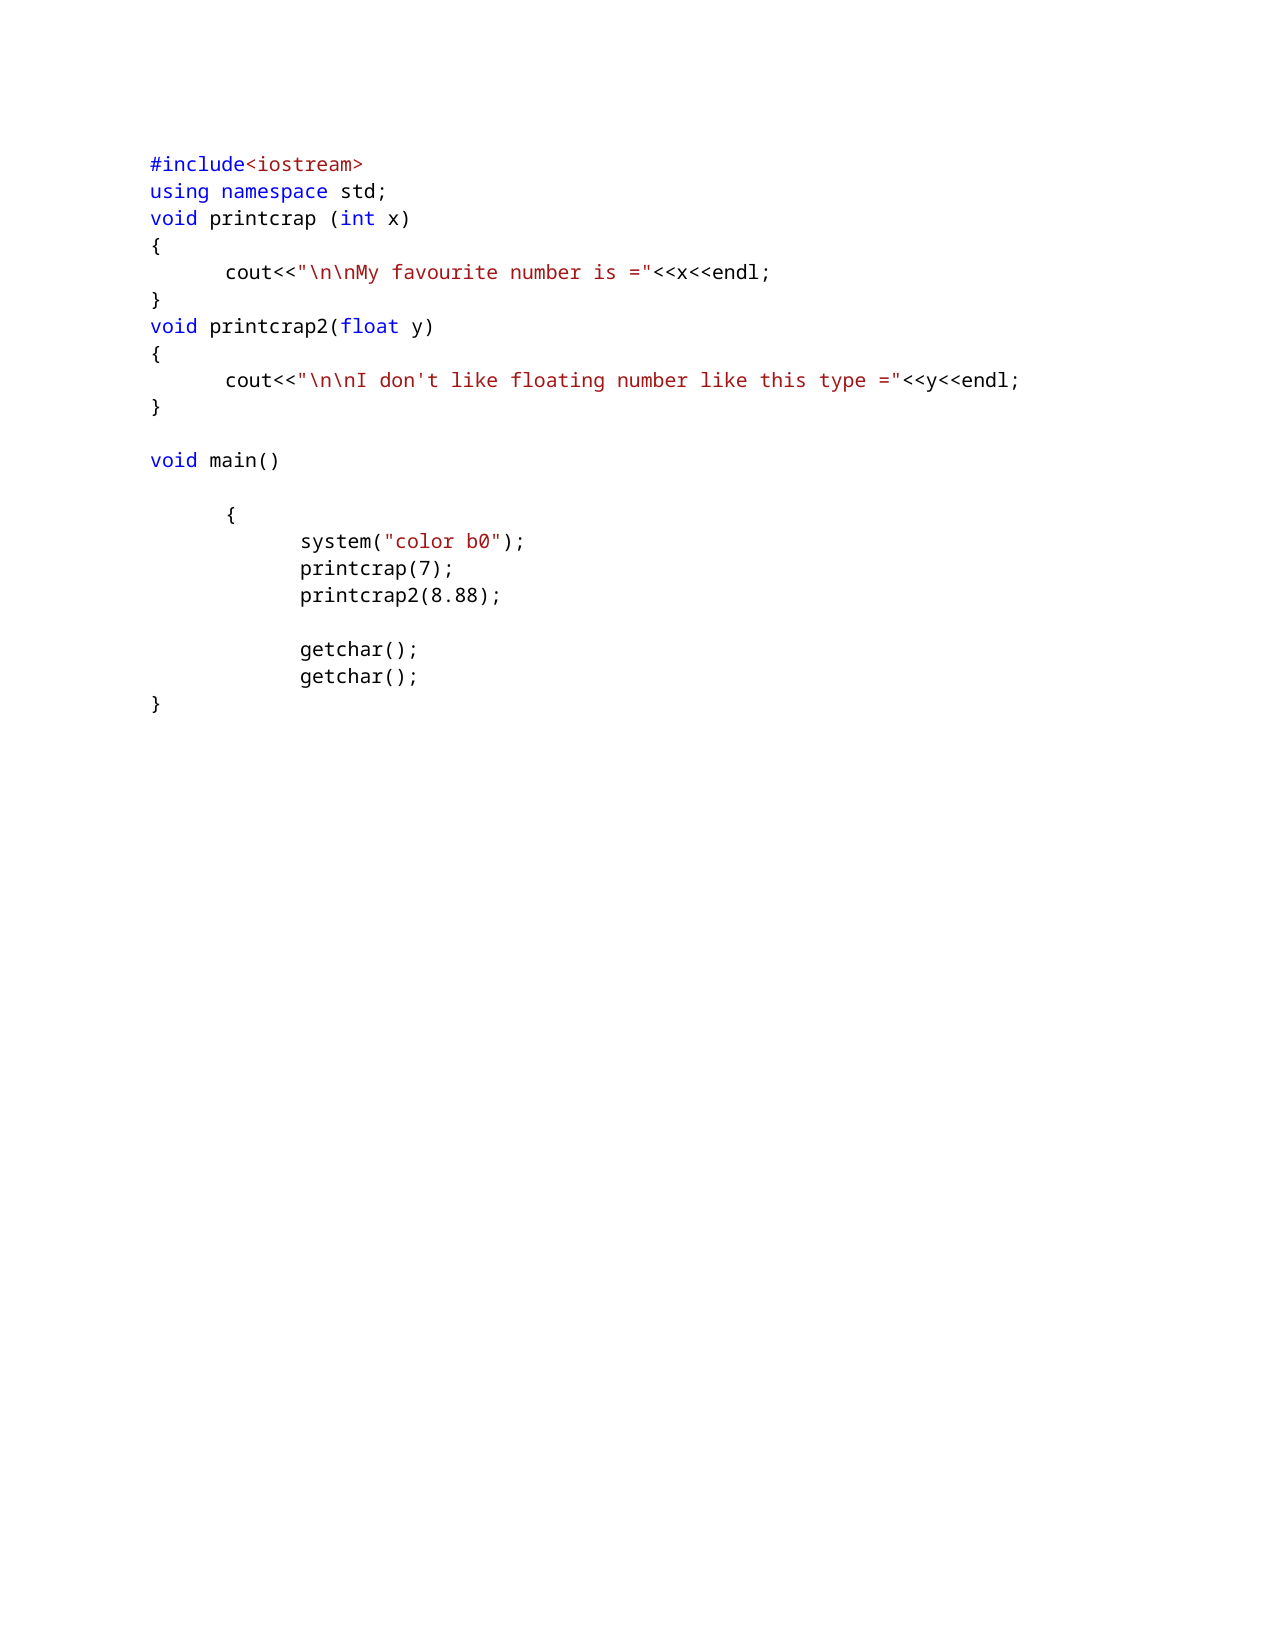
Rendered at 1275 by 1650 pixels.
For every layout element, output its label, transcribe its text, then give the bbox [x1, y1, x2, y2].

text { [150, 339, 1125, 366]
text #include<iostream> [150, 150, 1125, 177]
text void main() [150, 447, 1125, 474]
text } [150, 689, 1125, 717]
text { [150, 231, 1125, 258]
text void printcrap (int x) [150, 204, 1125, 231]
text system("color b0"); [150, 528, 1125, 555]
text cout<<"\n\nI don't like floating number like this type ="<<y<<endl; [150, 366, 1125, 393]
text printcrap2(8.88); [150, 582, 1125, 609]
text getchar(); [150, 636, 1125, 663]
text printcrap(7); [150, 555, 1125, 582]
text using namespace std; [150, 177, 1125, 204]
text cout<<"\n\nMy favourite number is ="<<x<<endl; [150, 258, 1125, 285]
text void printcrap2(float y) [150, 312, 1125, 339]
text } [150, 393, 1125, 420]
text getchar(); [150, 663, 1125, 689]
text { [150, 501, 1125, 528]
text } [150, 285, 1125, 312]
